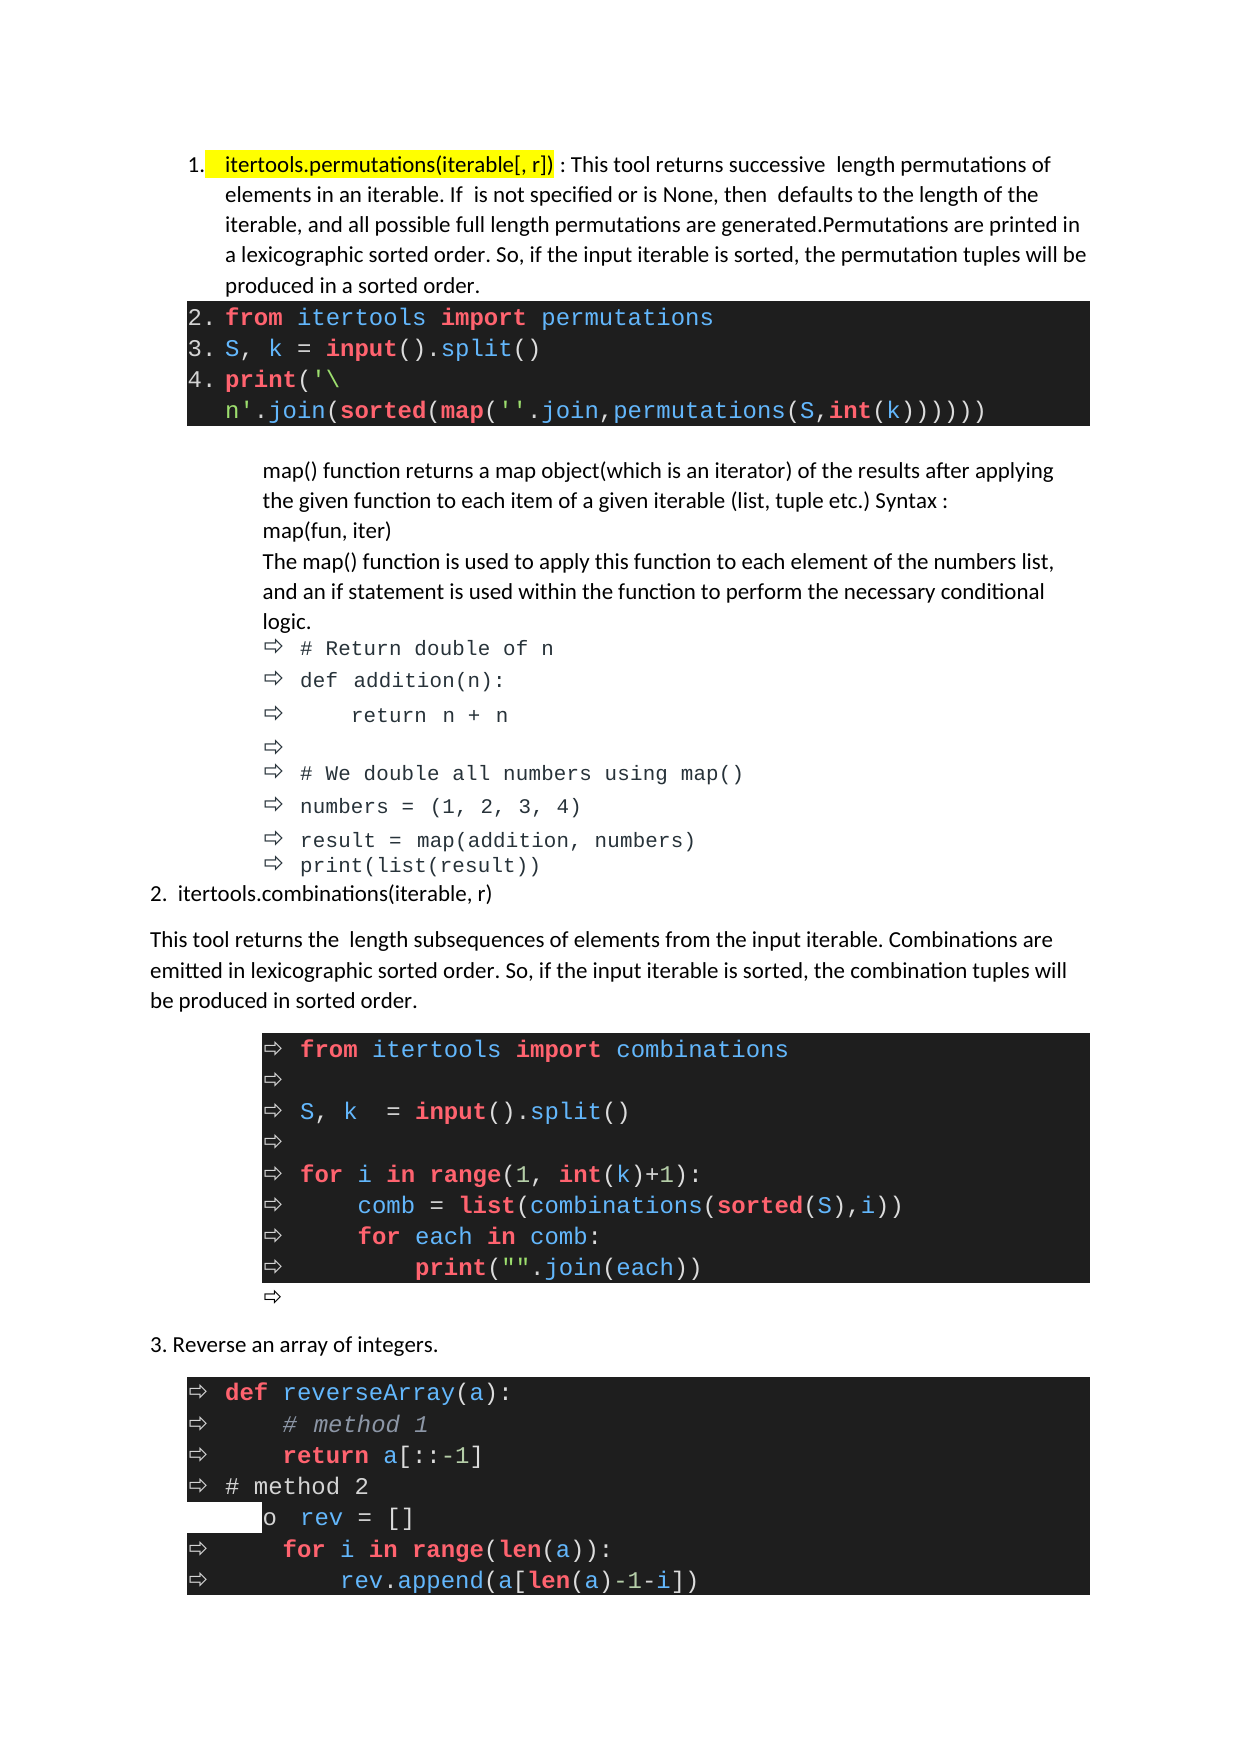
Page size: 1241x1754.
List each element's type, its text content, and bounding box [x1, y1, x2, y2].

list from itertools import combinations [262, 1033, 1090, 1064]
list def reverseArray(a): [187, 1377, 1090, 1408]
list map(fun, iter) [262, 517, 1090, 545]
list map() function returns a map object(which is an iterator) of the results after applying the given function to each item of a given iterable (list, tuple etc.) Syntax : [262, 456, 1090, 514]
list for each in comb: [262, 1220, 1090, 1252]
list comb = list(combinations(sorted(S),i)) [262, 1189, 1090, 1220]
list print(list(result)) [262, 855, 1090, 879]
list # Return double of n [262, 637, 1090, 661]
text 2. itertools.combinations(iterable, r) [150, 879, 1090, 907]
list S, k = input().split() [262, 1095, 1090, 1127]
list def addition(n): [262, 661, 1090, 695]
list for i in range(1, int(k)+1): [262, 1158, 1090, 1189]
list print("".join(each)) [262, 1252, 1090, 1283]
list for i in range(len(a)): [187, 1533, 1090, 1564]
list itertools.permutations(iterable[, r]) : This tool returns successive length permutations of elements in an iterable. If is not specified or is None, then defaults to the length of the iterable, and all possible full length permutations are generated.Permutations are printed in a lexicographic sorted order. So, if the input iterable is sorted, the permutation tuples will be produced in a sorted order. [187, 150, 1090, 299]
list from itertools import permutations [187, 301, 1090, 332]
list S, k = input().split() [187, 332, 1090, 363]
list rev = [] [262, 1502, 1090, 1533]
list rev.append(a[len(a)-1-i]) [187, 1564, 1090, 1595]
list result = map(addition, numbers) [262, 821, 1090, 855]
text 3. Reverse an array of integers. [150, 1330, 1090, 1358]
list # method 2 [187, 1470, 1090, 1502]
list # method 1 [187, 1408, 1090, 1439]
list # We double all numbers using map() [262, 763, 1090, 787]
text This tool returns the length subsequences of elements from the input iterable. Combinations are emitted in lexicographic sorted order. So, if the input iterable is sorted, the combination tuples will be produced in sorted order. [150, 926, 1090, 1014]
list numbers = (1, 2, 3, 4) [262, 787, 1090, 821]
list The map() function is used to apply this function to each element of the numbers list, and an if statement is used within the function to perform the necessary conditional logic. [262, 547, 1090, 635]
list return a[::-1] [187, 1439, 1090, 1470]
list print('\n'.join(sorted(map(''.join,permutations(S,int(k)))))) [187, 363, 1090, 426]
list return n + n [262, 695, 1090, 729]
